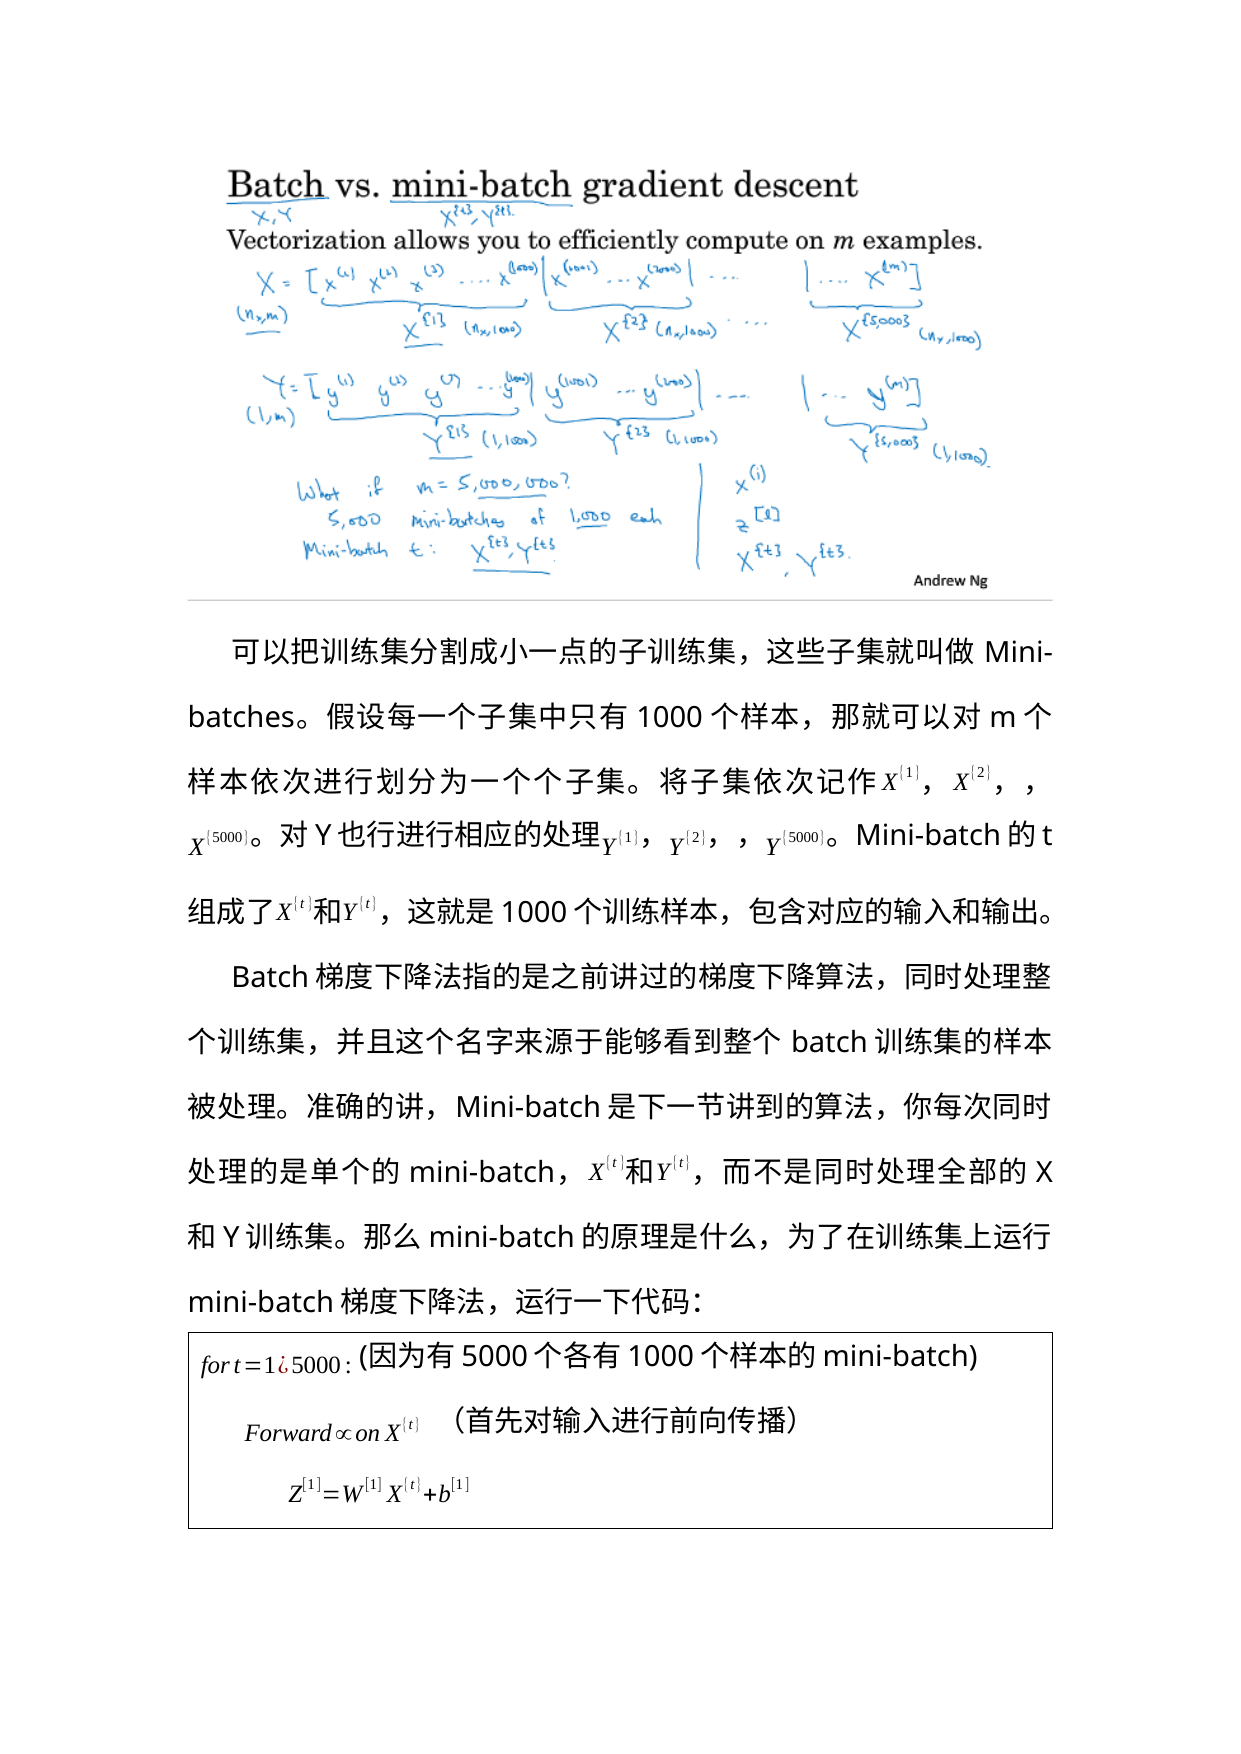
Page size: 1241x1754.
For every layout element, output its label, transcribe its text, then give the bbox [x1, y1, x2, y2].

picture [187, 162, 1053, 601]
text 可以把训练集分割成小一点的子训练集，这些子集就叫做Mini-batches。假设每一个子集中只有1000个样本，那就可以对m个样本依次进行划分为一个个子集。将子集依次记作，，，。对Y也行进行相应的处理，，，。Mini-batch的t组成了和，这就是1000个训练样本，包含对应的输入和输出。 [187, 617, 1053, 942]
text Batch梯度下降法指的是之前讲过的梯度下降算法，同时处理整个训练集，并且这个名字来源于能够看到整个batch训练集的样本被处理。准确的讲，Mini-batch是下一节讲到的算法，你每次同时处理的是单个的mini-batch，和，而不是同时处理全部的X和Y训练集。那么mini-batch的原理是什么，为了在训练集上运行mini-batch梯度下降法，运行一下代码： [187, 942, 1053, 1332]
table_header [189, 1333, 1052, 1528]
